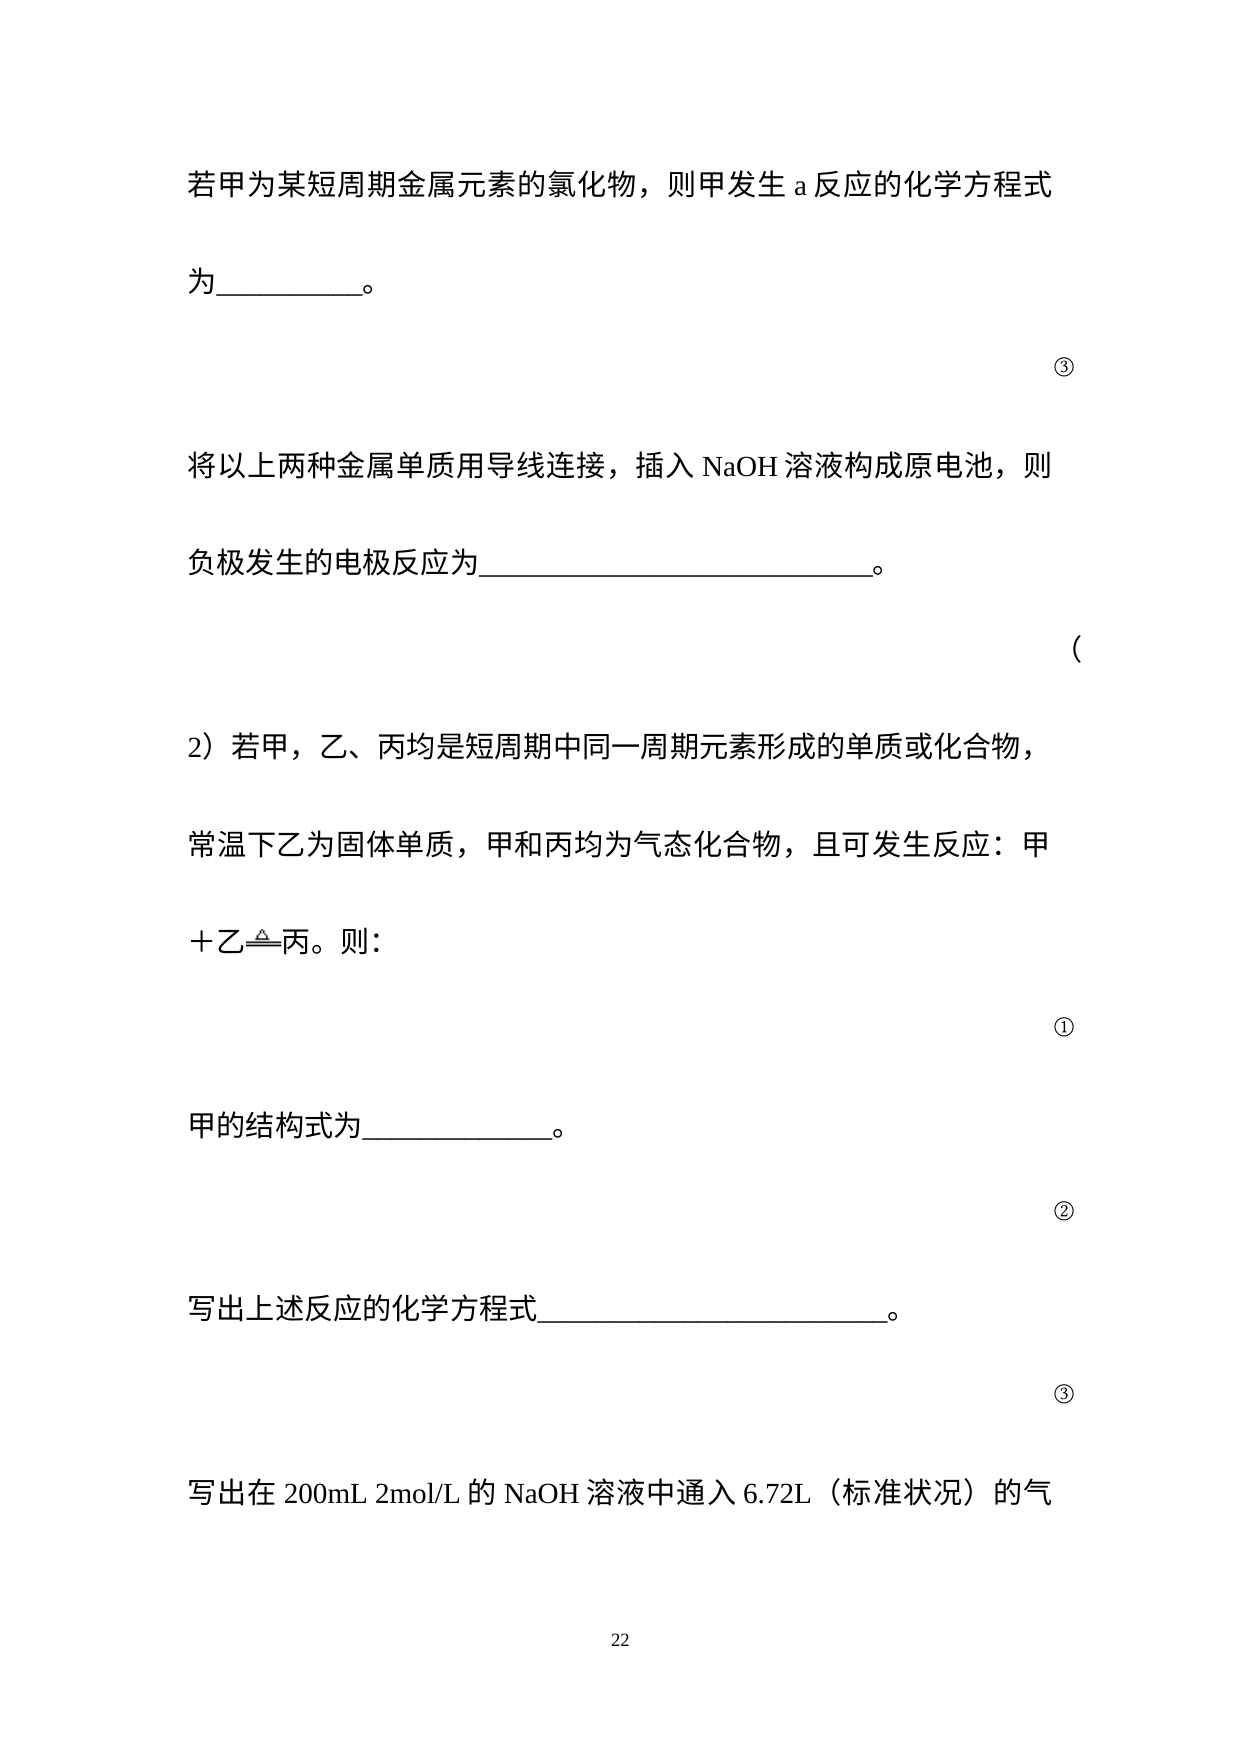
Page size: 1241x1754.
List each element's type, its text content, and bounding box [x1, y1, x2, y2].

text （2）若甲，乙、丙均是短周期中同一周期元素形成的单质或化合物，常温下乙为固体单质，甲和丙均为气态化合物，且可发生反应：甲＋乙丙。则： [187, 615, 1053, 972]
text ③将以上两种金属单质用导线连接，插入NaOH溶液构成原电池，则负极发生的电极反应为___________________________。 [187, 334, 1053, 594]
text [187, 150, 1053, 312]
text ①甲的结构式为_____________。 [187, 993, 1053, 1156]
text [187, 1361, 1053, 1523]
text ②写出上述反应的化学方程式________________________。 [187, 1177, 1053, 1339]
